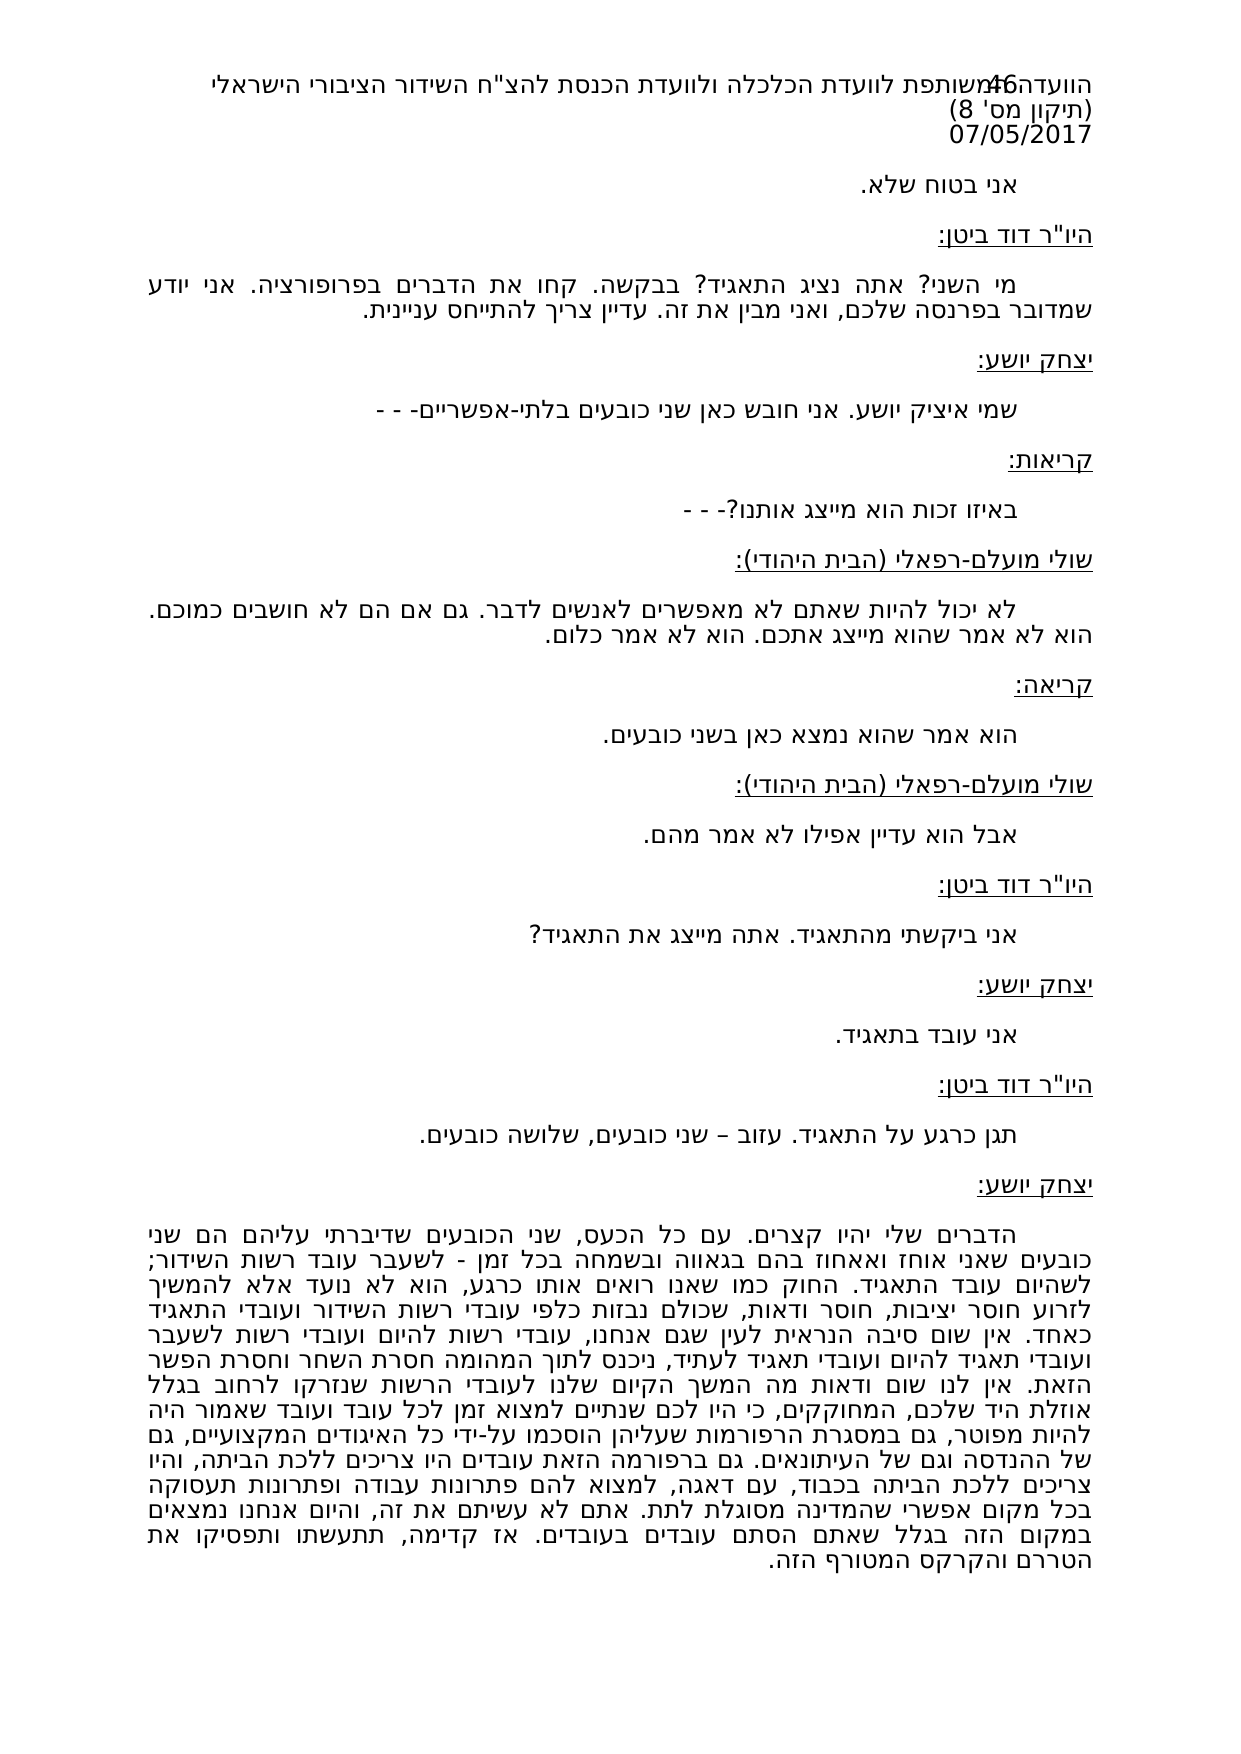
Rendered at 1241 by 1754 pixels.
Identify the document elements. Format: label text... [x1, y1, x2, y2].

text לא יכול להיות שאתם לא מאפשרים לאנשים לדבר. גם אם הם לא חושבים כמוכם. הוא לא אמר שהוא מייצג אתכם. הוא לא אמר כלום. [147, 599, 1093, 649]
text תגן כרגע על התאגיד. עזוב – שני כובעים, שלושה כובעים. [147, 1124, 1093, 1149]
text הוא אמר שהוא נמצא כאן בשני כובעים. [147, 724, 1093, 749]
text שולי מועלם-רפאלי (הבית היהודי): [147, 549, 1093, 574]
text קריאה: [147, 674, 1093, 699]
text אבל הוא עדיין אפילו לא אמר מהם. [147, 824, 1093, 849]
text שולי מועלם-רפאלי (הבית היהודי): [147, 774, 1093, 799]
text קריאות: [147, 449, 1093, 474]
text אני עובד בתאגיד. [147, 1024, 1093, 1049]
text הדברים שלי יהיו קצרים. עם כל הכעס, שני הכובעים שדיברתי עליהם הם שני כובעים שאני אוחז ואאחוז בהם בגאווה ובשמחה בכל זמן - לשעבר עובד רשות השידור; לשהיום עובד התאגיד. החוק כמו שאנו רואים אותו כרגע, הוא לא נועד אלא להמשיך לזרוע חוסר יציבות, חוסר ודאות, שכולם נבזות כלפי עובדי רשות השידור ועובדי התאגיד כאחד. אין שום סיבה הנראית לעין שגם אנחנו, עובדי רשות להיום ועובדי רשות לשעבר ועובדי תאגיד להיום ועובדי תאגיד לעתיד, ניכנס לתוך המהומה חסרת השחר וחסרת הפשר הזאת. אין לנו שום ודאות מה המשך הקיום שלנו לעובדי הרשות שנזרקו לרחוב בגלל אוזלת היד שלכם, המחוקקים, כי היו לכם שנתיים למצוא זמן לכל עובד ועובד שאמור היה להיות מפוטר, גם במסגרת הרפורמות שעליהן הוסכמו על-ידי כל האיגודים המקצועיים, גם של ההנדסה וגם של העיתונאים. גם ברפורמה הזאת עובדים היו צריכים ללכת הביתה, והיו צריכים ללכת הביתה בכבוד, עם דאגה, למצוא להם פתרונות עבודה ופתרונות תעסוקה בכל מקום אפשרי שהמדינה מסוגלת לתת. אתם לא עשיתם את זה, והיום אנחנו נמצאים במקום הזה בגלל שאתם הסתם עובדים בעובדים. אז קדימה, תתעשתו ותפסיקו את הטררם והקרקס המטורף הזה. [147, 1224, 1093, 1574]
text שמי איציק יושע. אני חובש כאן שני כובעים בלתי-אפשריים- - - [147, 399, 1093, 424]
text יצחק יושע: [147, 349, 1093, 374]
text אני בטוח שלא. [147, 174, 1093, 199]
text היו"ר דוד ביטן: [147, 874, 1093, 899]
text היו"ר דוד ביטן: [147, 224, 1093, 249]
text היו"ר דוד ביטן: [147, 1074, 1093, 1099]
text באיזו זכות הוא מייצג אותנו?- - - [147, 499, 1093, 524]
text אני ביקשתי מהתאגיד. אתה מייצג את התאגיד? [147, 924, 1093, 949]
text מי השני? אתה נציג התאגיד? בבקשה. קחו את הדברים בפרופורציה. אני יודע שמדובר בפרנסה שלכם, ואני מבין את זה. עדיין צריך להתייחס עניינית. [147, 274, 1093, 324]
text יצחק יושע: [147, 974, 1093, 999]
text יצחק יושע: [147, 1174, 1093, 1199]
